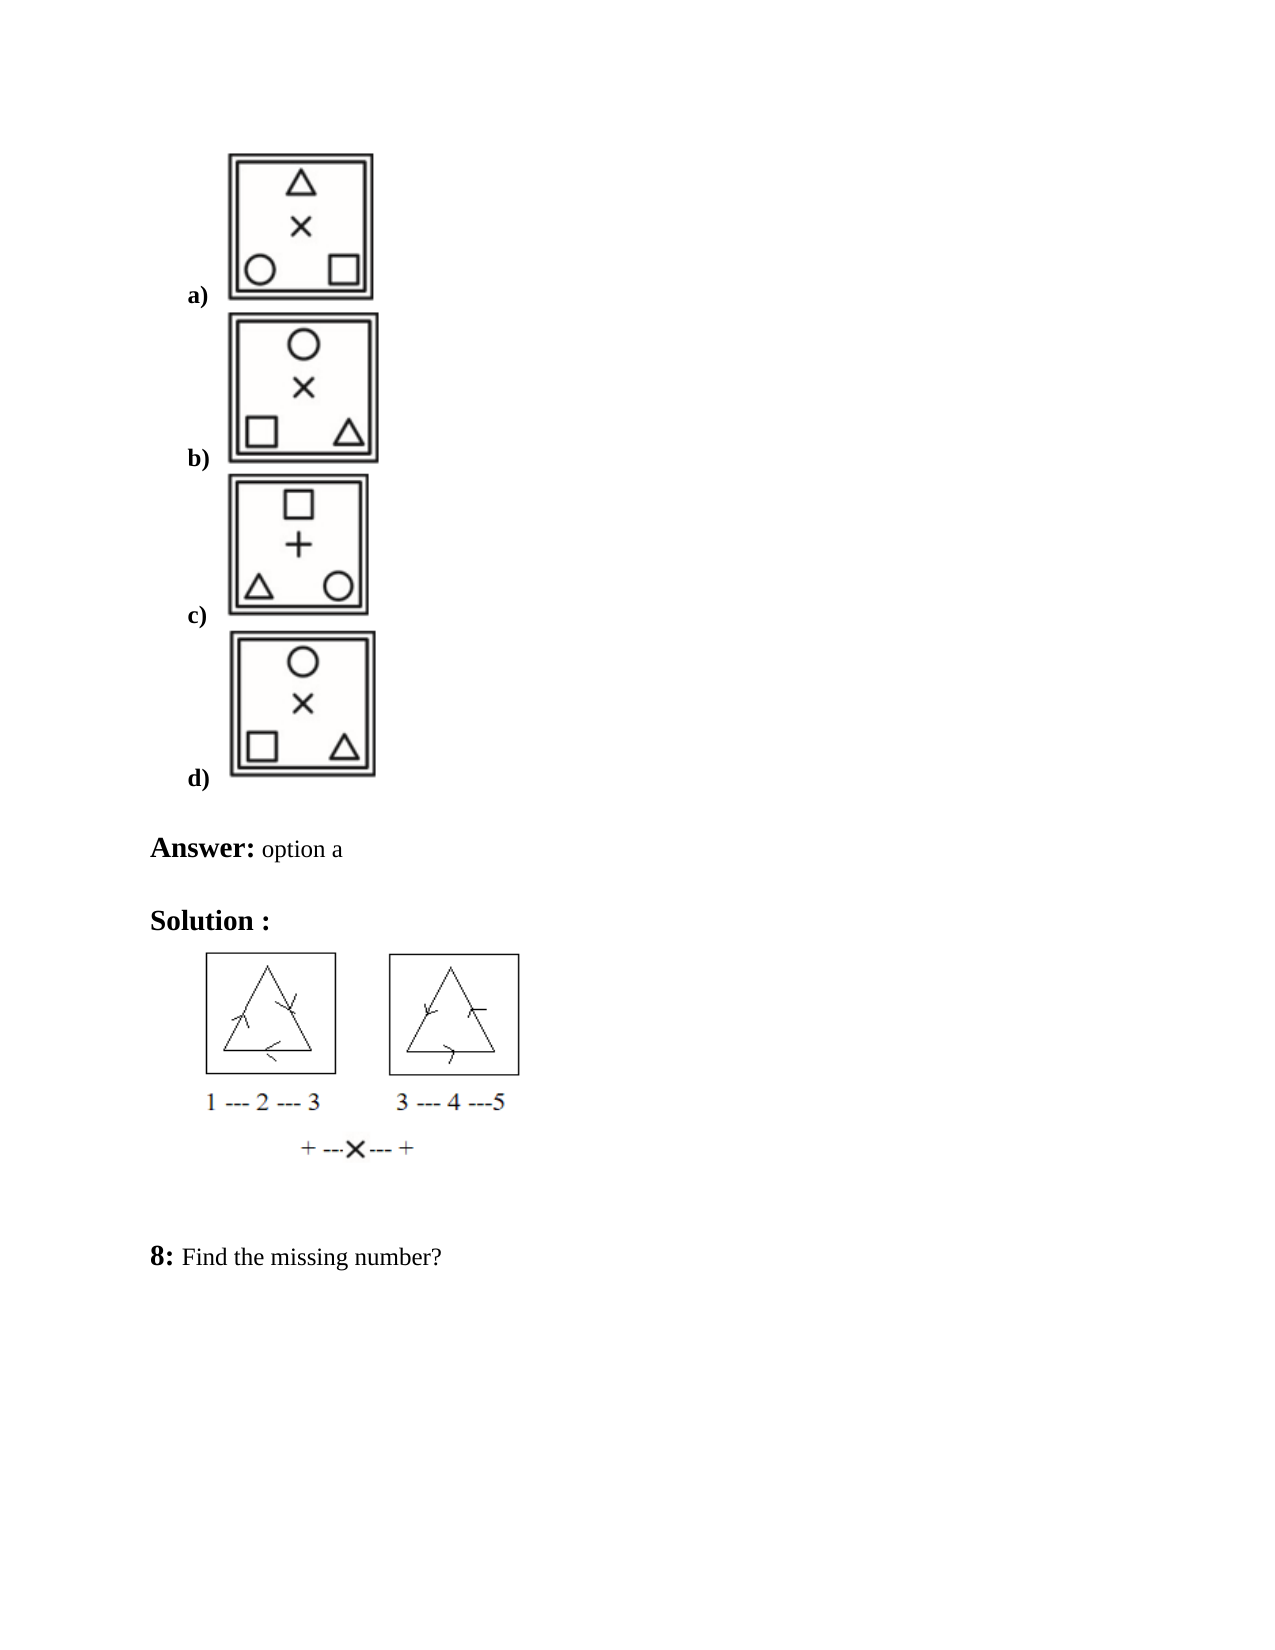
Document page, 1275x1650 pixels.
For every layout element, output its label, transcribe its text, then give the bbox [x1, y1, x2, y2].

text Solution : [150, 903, 1125, 936]
picture [187, 936, 529, 1164]
text Answer: option a [150, 831, 1125, 864]
picture [225, 628, 379, 787]
text 8: Find the missing number? [150, 1238, 1125, 1272]
picture [225, 308, 382, 467]
picture [225, 471, 372, 624]
picture [225, 150, 383, 304]
